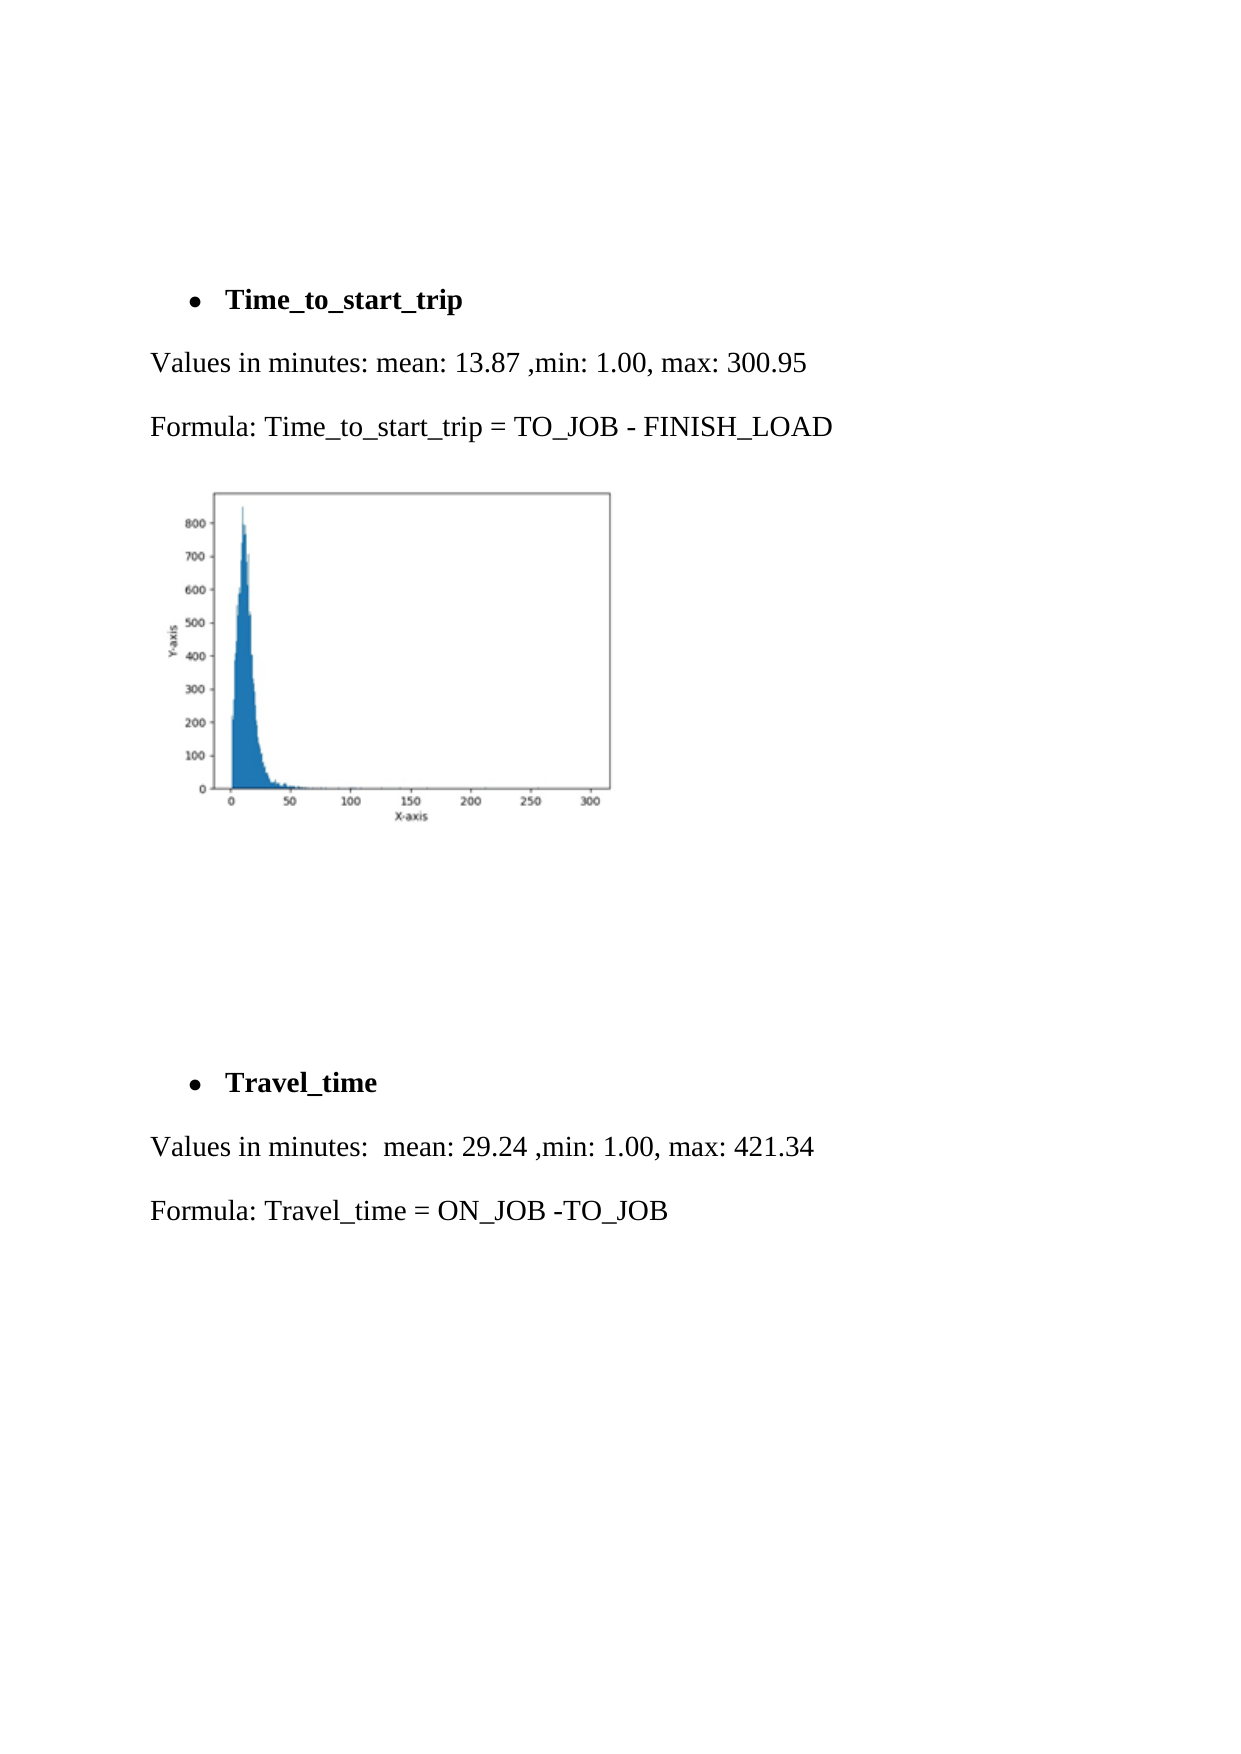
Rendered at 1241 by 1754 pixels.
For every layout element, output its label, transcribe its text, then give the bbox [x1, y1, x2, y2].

picture [150, 447, 661, 831]
list Travel_time [187, 1066, 1090, 1099]
text Values in minutes: mean: 13.87 ,min: 1.00, max: 300.95 [150, 346, 1090, 379]
text Formula: Time_to_start_trip = TO_JOB - FINISH_LOAD [150, 409, 1090, 443]
text Values in minutes: mean: 29.24 ,min: 1.00, max: 421.34 [150, 1129, 1090, 1163]
text Formula: Travel_time = ON_JOB -TO_JOB [150, 1193, 1090, 1226]
list Time_to_start_trip [187, 282, 1090, 316]
